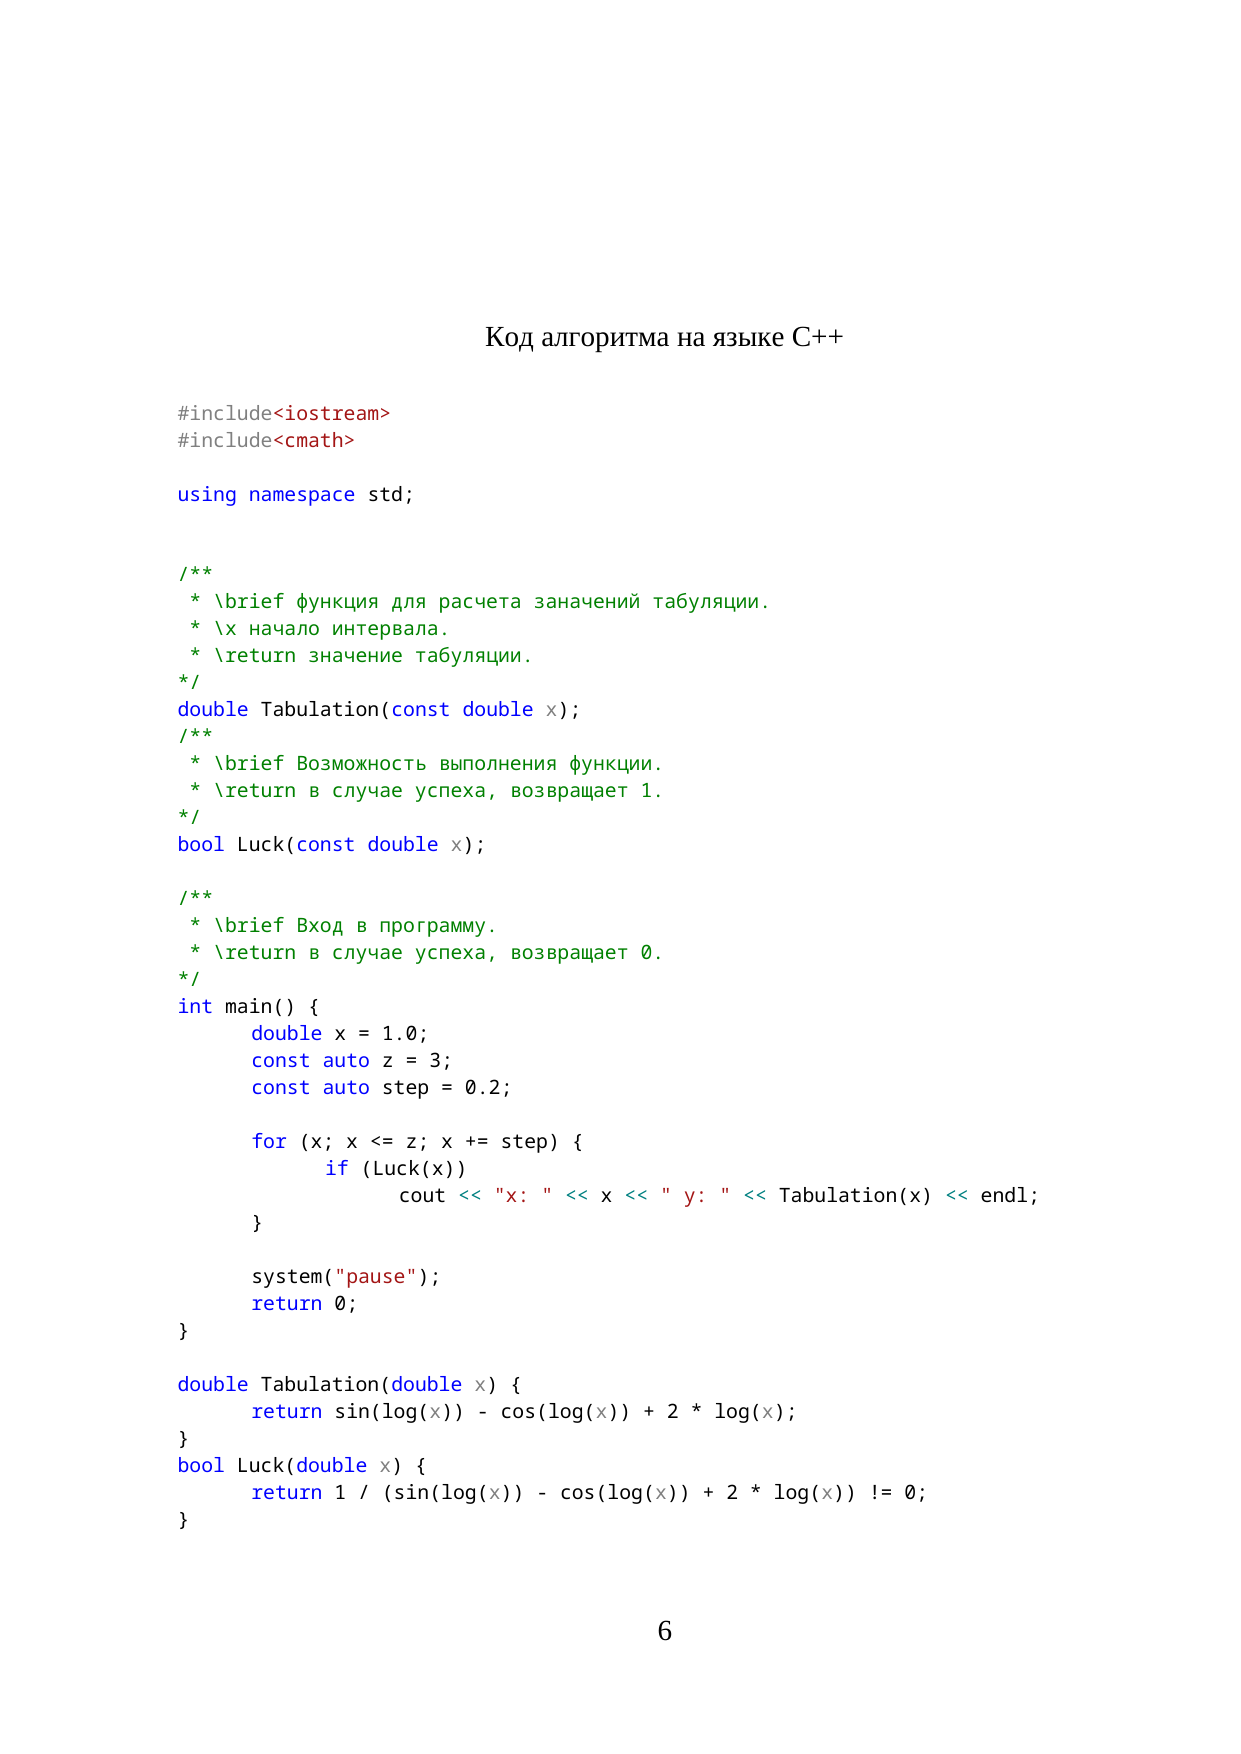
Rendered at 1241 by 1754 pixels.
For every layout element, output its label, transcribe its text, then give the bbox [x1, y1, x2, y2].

text * \brief Возможность выполнения функции. [177, 749, 1152, 777]
text /** [177, 723, 1152, 749]
text * \x начало интервала. [177, 615, 1152, 642]
text } [177, 1505, 1152, 1532]
text bool Luck(const double x); [177, 831, 1152, 857]
text int main() { [177, 992, 1152, 1019]
text */ [177, 669, 1152, 696]
text #include<iostream> [177, 399, 1152, 426]
text #include<cmath> [177, 426, 1152, 453]
text if (Luck(x)) [177, 1154, 1152, 1181]
text return 0; [177, 1289, 1152, 1316]
text */ [177, 965, 1152, 992]
text return sin(log(x)) - cos(log(x)) + 2 * log(x); [177, 1397, 1152, 1424]
text /** [177, 884, 1152, 911]
text system("pause"); [177, 1262, 1152, 1289]
text return 1 / (sin(log(x)) - cos(log(x)) + 2 * log(x)) != 0; [177, 1478, 1152, 1505]
text */ [177, 803, 1152, 831]
text double Tabulation(double x) { [177, 1370, 1152, 1397]
subtitle Код алгоритма на языке C++ [177, 269, 1152, 353]
text * \return в случае успеха, возвращает 0. [177, 938, 1152, 965]
text } [177, 1208, 1152, 1235]
text bool Luck(double x) { [177, 1451, 1152, 1478]
text * \return в случае успеха, возвращает 1. [177, 777, 1152, 803]
text const auto z = 3; [177, 1046, 1152, 1073]
text using namespace std; [177, 480, 1152, 507]
text * \brief Вход в программу. [177, 911, 1152, 938]
text const auto step = 0.2; [177, 1073, 1152, 1100]
text cout << "x: " << x << " y: " << Tabulation(x) << endl; [177, 1181, 1152, 1208]
text } [177, 1316, 1152, 1343]
text /** [177, 561, 1152, 588]
text double Tabulation(const double x); [177, 696, 1152, 723]
text double x = 1.0; [177, 1019, 1152, 1046]
text * \return значение табуляции. [177, 642, 1152, 669]
text * \brief функция для расчета заначений табуляции. [177, 588, 1152, 615]
text for (x; x <= z; x += step) { [177, 1127, 1152, 1154]
text } [177, 1424, 1152, 1451]
